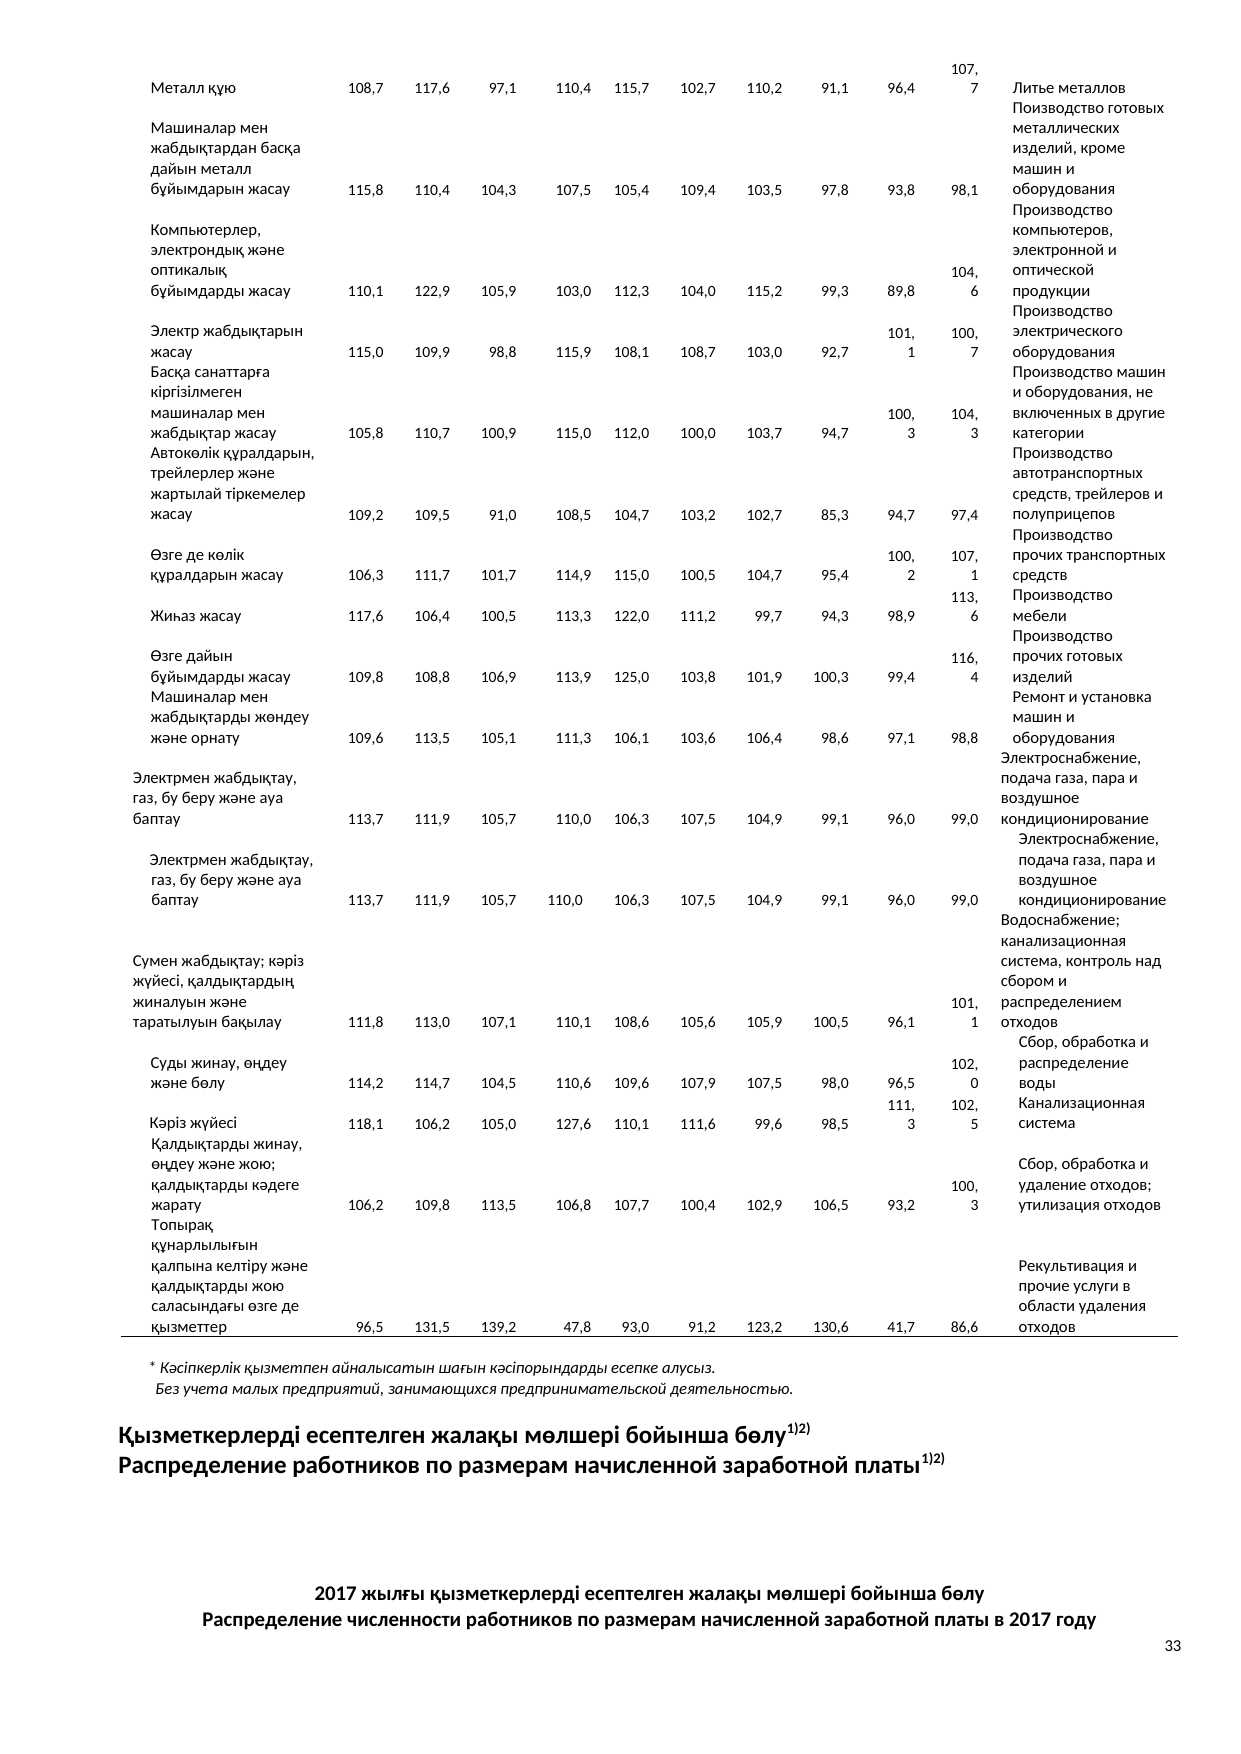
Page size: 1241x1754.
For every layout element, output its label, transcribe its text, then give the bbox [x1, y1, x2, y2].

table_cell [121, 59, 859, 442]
text Без учета малых предприятий, занимающихся предпринимательской деятельностью. [118, 1378, 1181, 1398]
text * Кәсіпкерлік қызметпен айналысатын шағын кәсіпорындарды есепке алусыз. [118, 1358, 1181, 1378]
text 2017 жылғы қызметкерлерді есептелген жалақы мөлшері бойынша бөлу [118, 1581, 1181, 1606]
text Қызметкерлерді есептелген жалақы мөлшері бойынша бөлу1)2) [118, 1419, 1181, 1449]
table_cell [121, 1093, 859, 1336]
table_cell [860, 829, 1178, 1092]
text Распределение численности работников по размерам начисленной заработной платы в 2017 году [118, 1606, 1181, 1631]
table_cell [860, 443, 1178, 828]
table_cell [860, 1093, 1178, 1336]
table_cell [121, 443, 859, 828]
text Распределение работников по размерам начисленной заработной платы1)2) [118, 1449, 1181, 1480]
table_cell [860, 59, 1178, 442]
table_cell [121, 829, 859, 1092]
